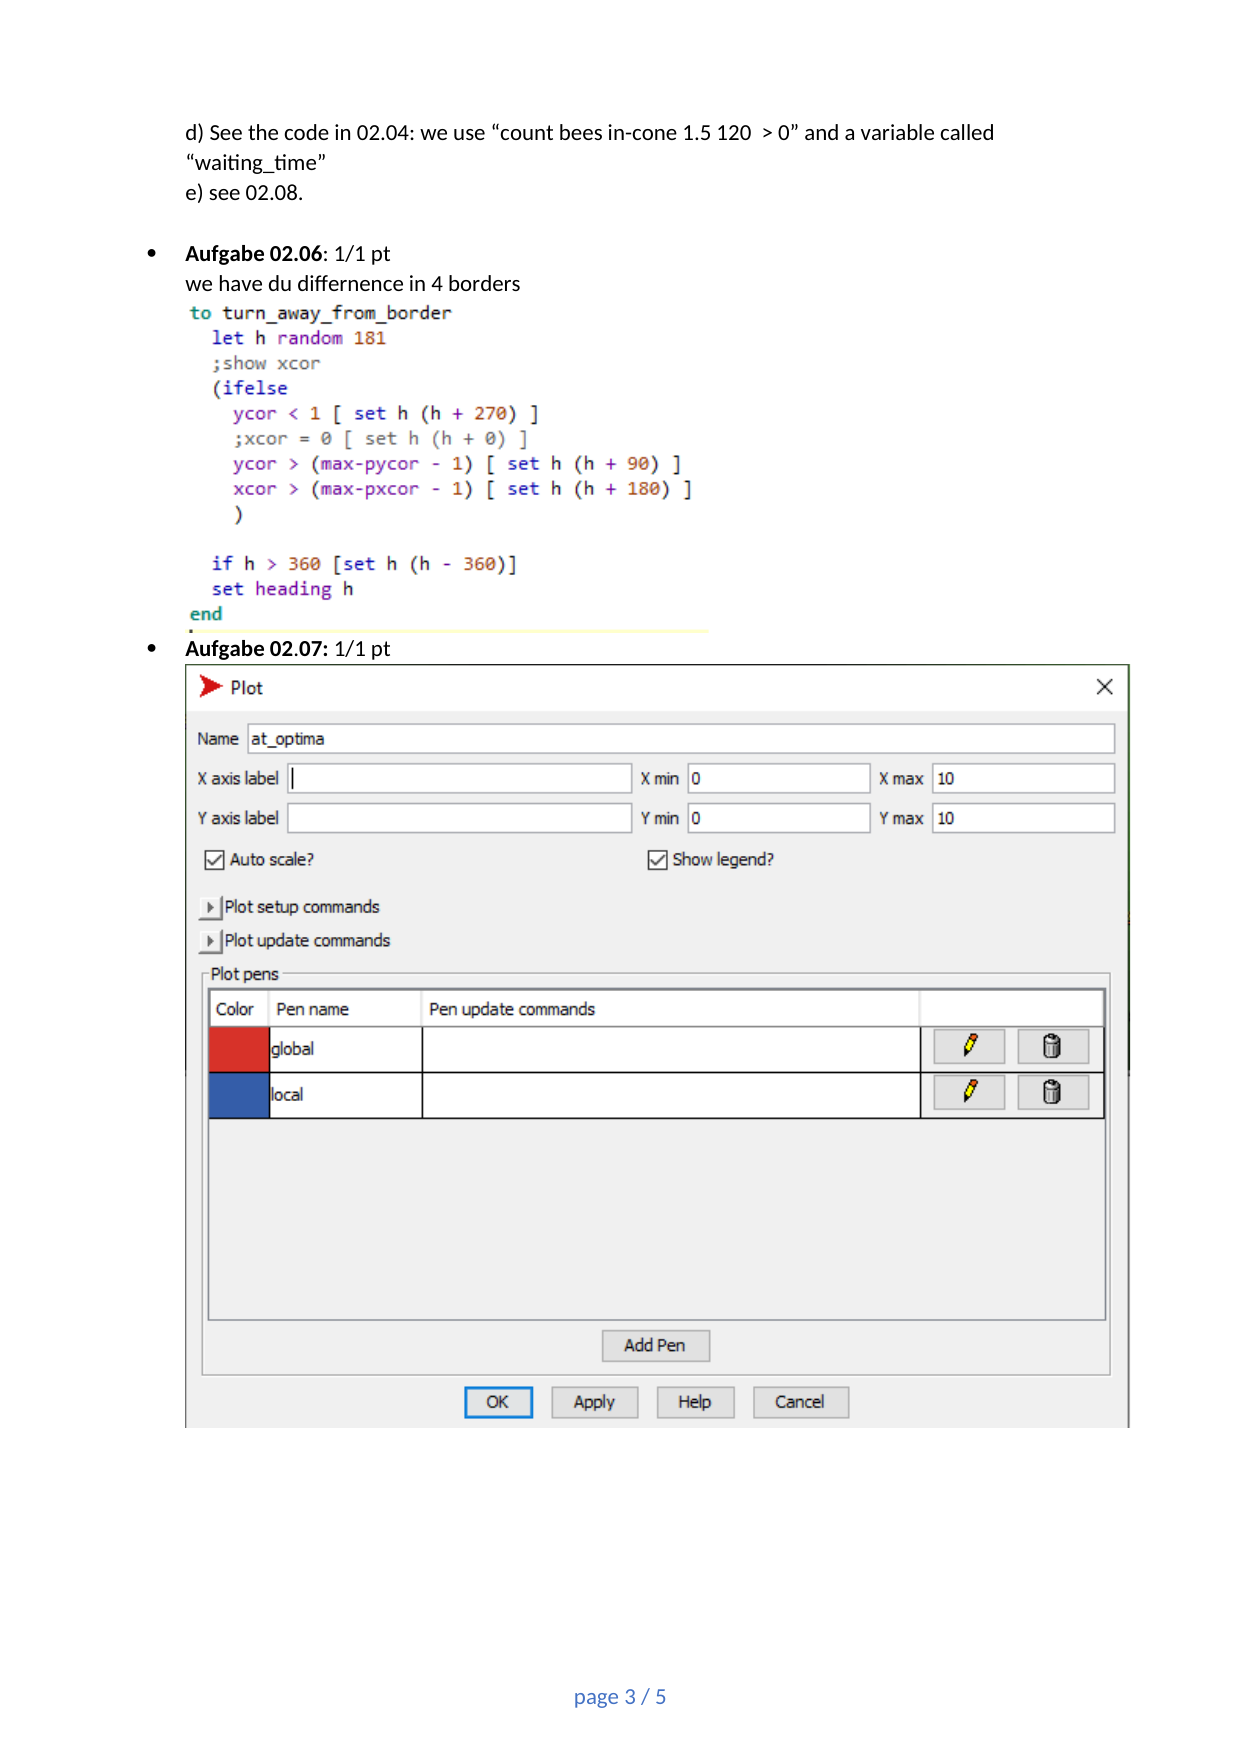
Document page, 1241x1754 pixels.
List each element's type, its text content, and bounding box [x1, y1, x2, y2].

picture [185, 664, 1130, 1428]
picture [185, 299, 709, 633]
list d) See the code in 02.04: we use “count bees in-cone 1.5 120 > 0” and a variable called “waiting_time” [185, 118, 1093, 176]
list we have du differnence in 4 borders [185, 269, 1093, 297]
list Aufgabe 02.06: 1/1 pt [148, 239, 1093, 267]
list e) see 02.08. [185, 178, 1093, 207]
